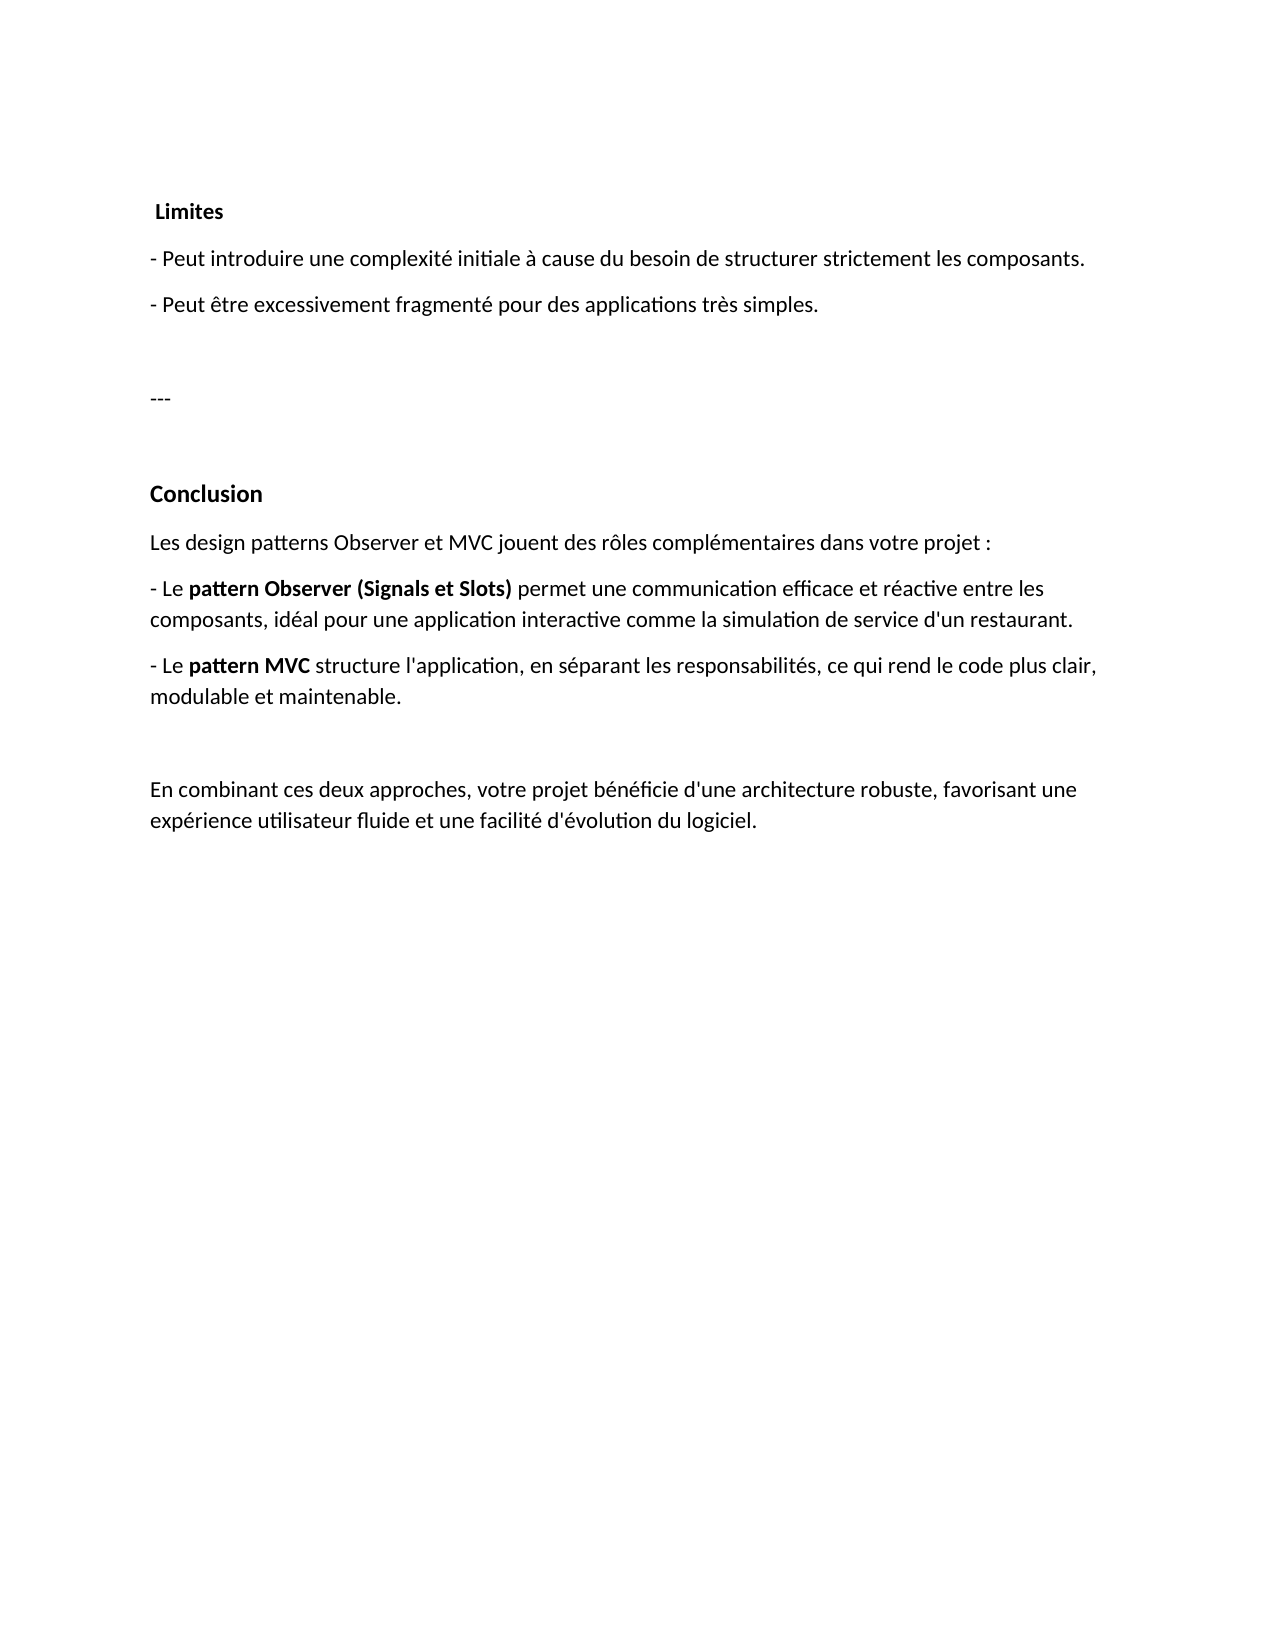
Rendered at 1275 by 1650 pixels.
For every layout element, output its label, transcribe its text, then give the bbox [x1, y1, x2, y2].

text - Peut être excessivement fragmenté pour des applications très simples. [150, 291, 1125, 319]
text Limites [150, 197, 1125, 225]
text Les design patterns Observer et MVC jouent des rôles complémentaires dans votre projet : [150, 528, 1125, 556]
text - Le pattern Observer (Signals et Slots) permet une communication efficace et réactive entre les composants, idéal pour une application interactive comme la simulation de service d'un restaurant. [150, 574, 1125, 633]
text --- [150, 384, 1125, 412]
text - Peut introduire une complexité initiale à cause du besoin de structurer strictement les composants. [150, 244, 1125, 272]
text Conclusion [150, 478, 1125, 509]
text - Le pattern MVC structure l'application, en séparant les responsabilités, ce qui rend le code plus clair, modulable et maintenable. [150, 652, 1125, 710]
text En combinant ces deux approches, votre projet bénéficie d'une architecture robuste, favorisant une expérience utilisateur fluide et une facilité d'évolution du logiciel. [150, 776, 1125, 834]
